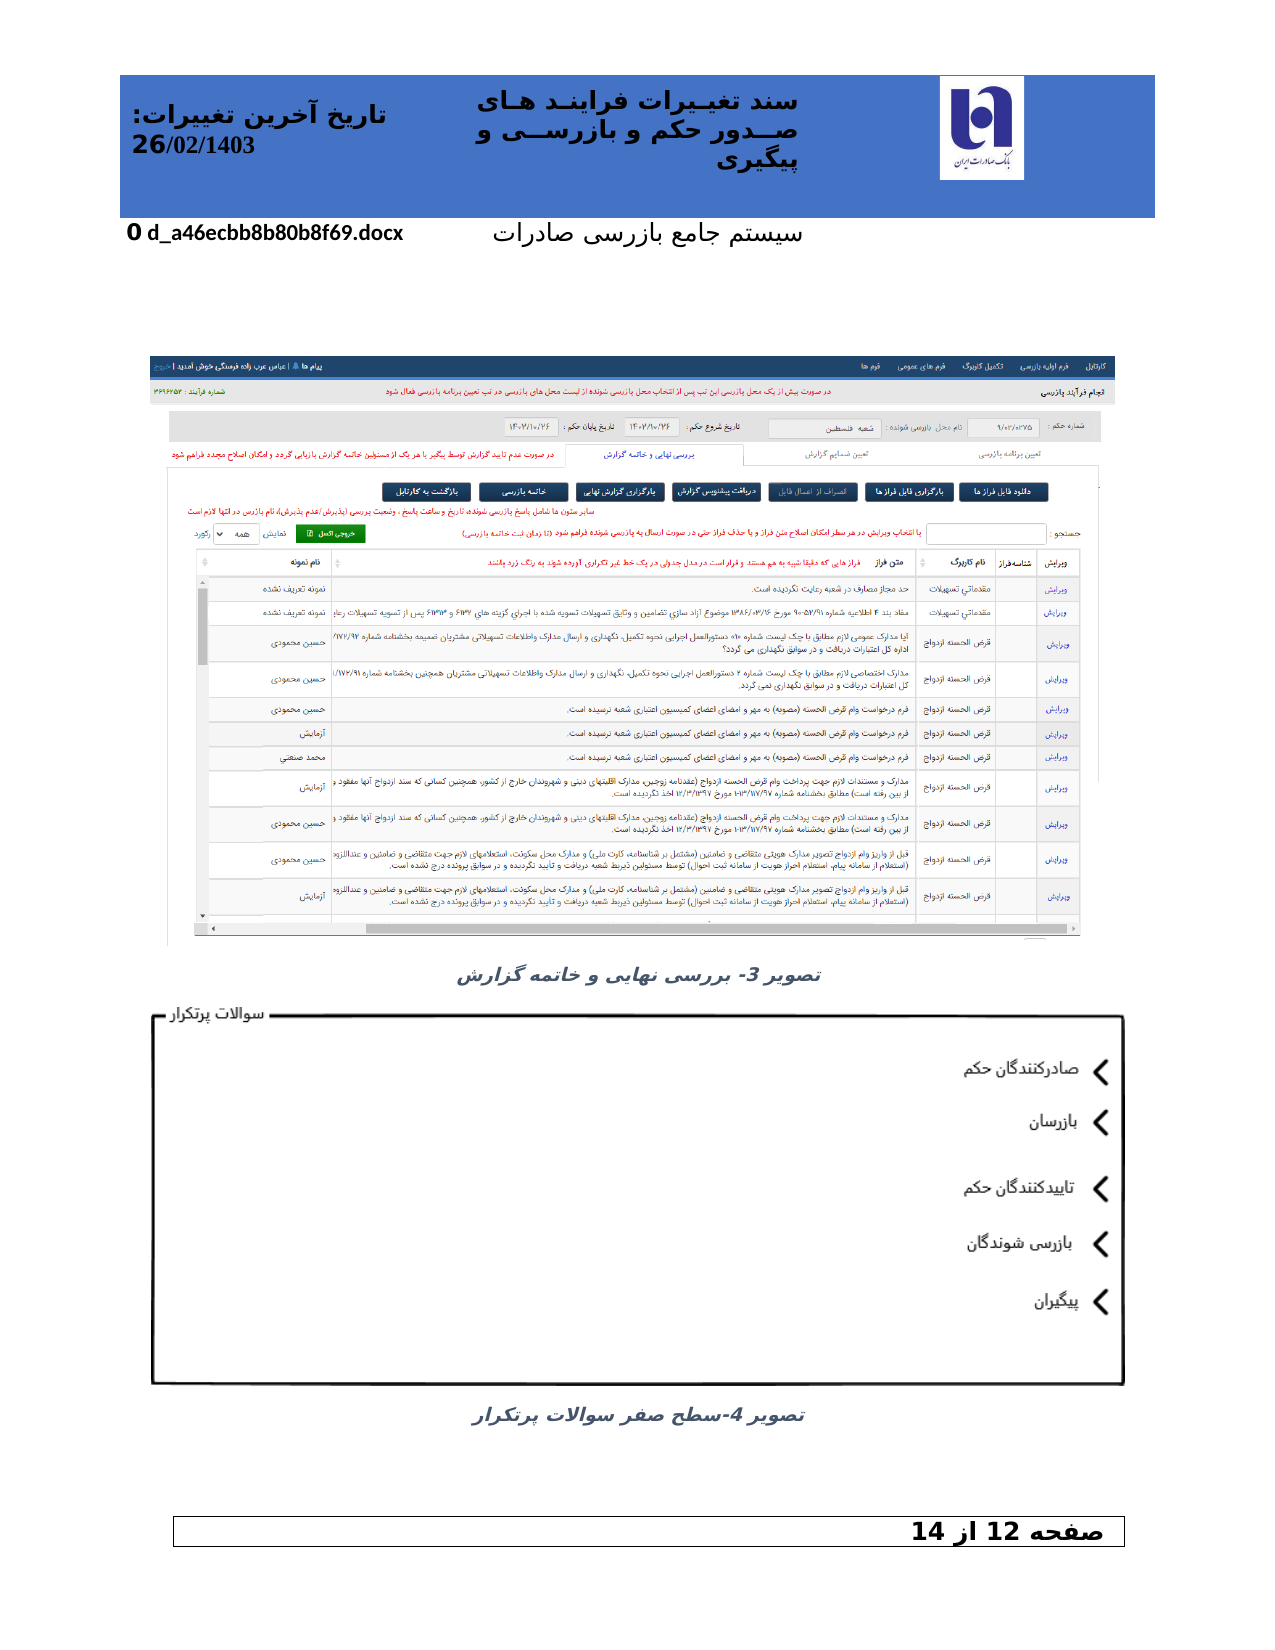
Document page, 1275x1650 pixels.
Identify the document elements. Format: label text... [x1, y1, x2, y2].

picture [939, 76, 1025, 180]
text تصویر 3- بررسی نهایی و خاتمه گزارش [150, 964, 1125, 986]
picture [150, 356, 1125, 946]
table_header نام فرم [121, 76, 465, 217]
text تصویر 4-سطح صفر سوالات پرتکرار [150, 1404, 1125, 1426]
table_header نام فرآیند [466, 76, 809, 217]
picture [151, 1007, 1125, 1386]
table_header ردیف [810, 76, 1154, 217]
